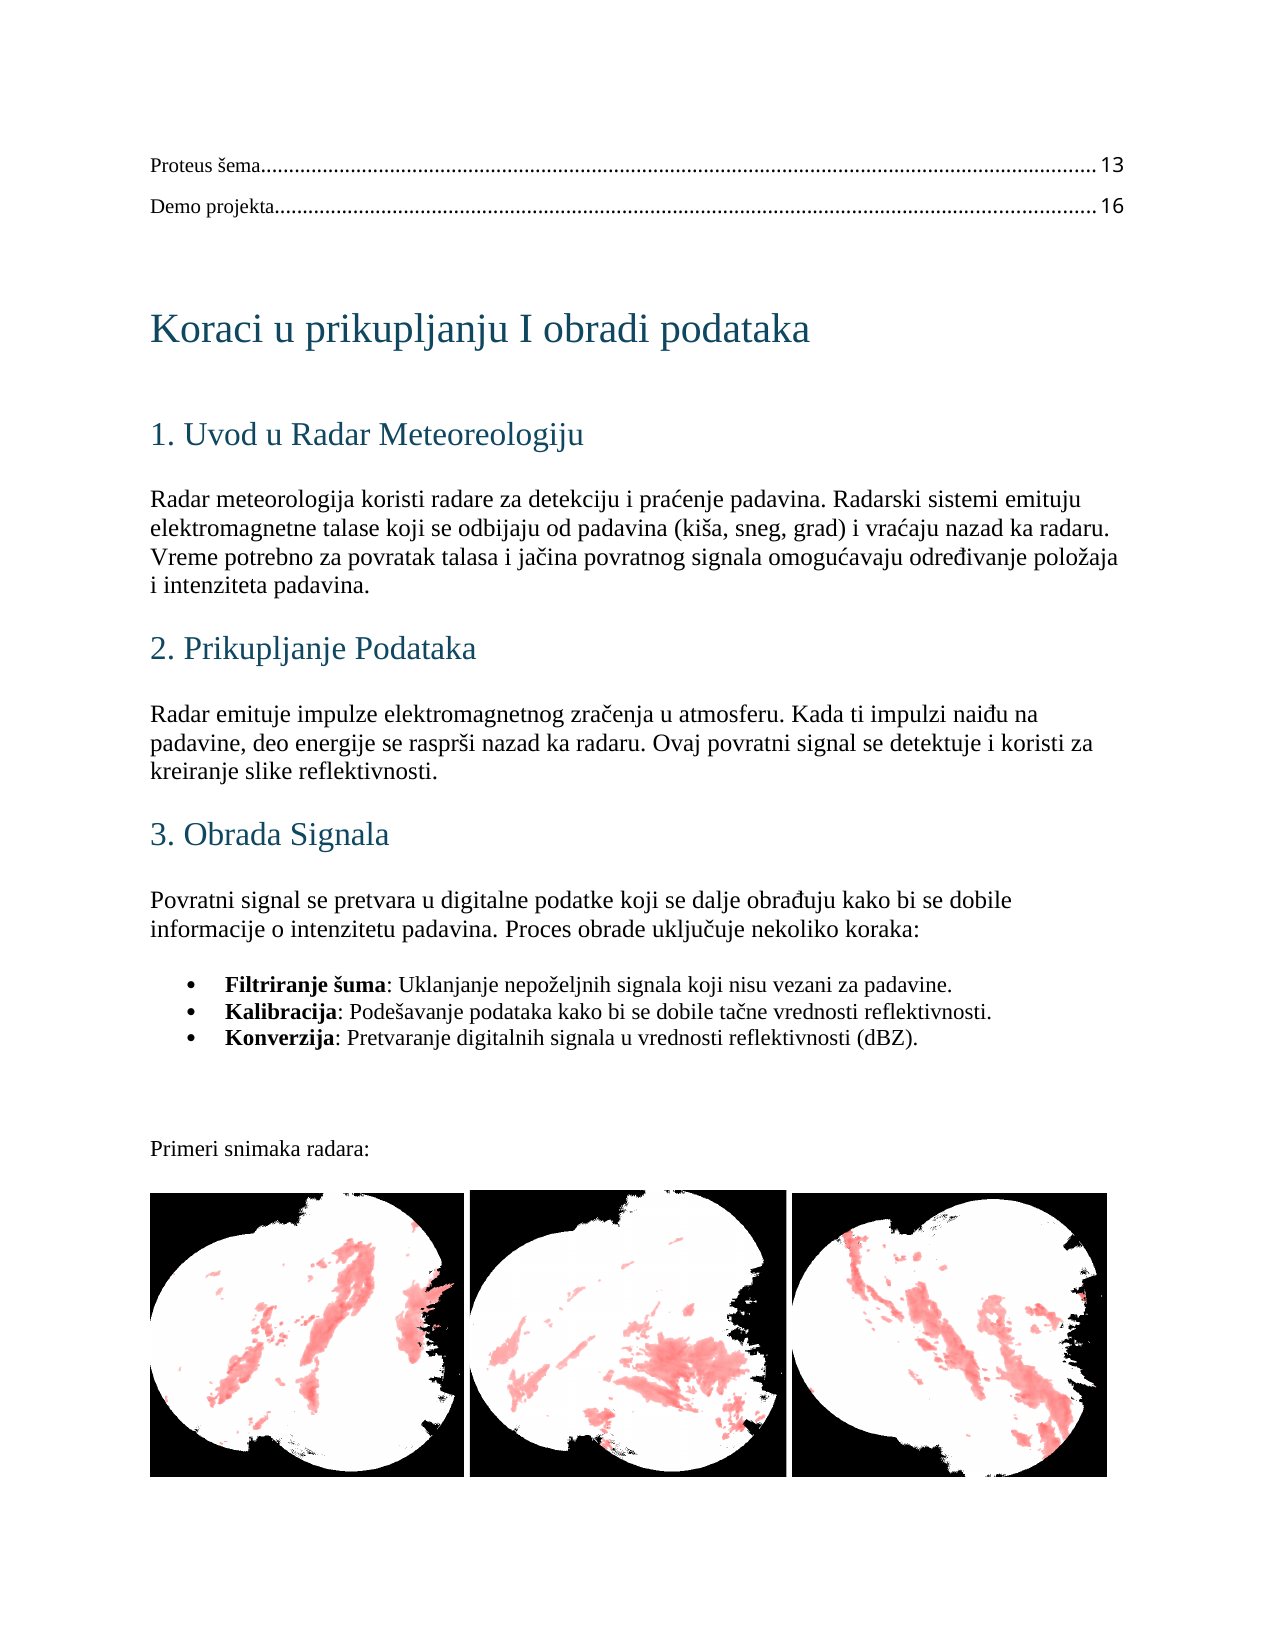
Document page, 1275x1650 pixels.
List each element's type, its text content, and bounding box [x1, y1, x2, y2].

picture [792, 1193, 1107, 1477]
subtitle Koraci u prikupljanju I obradi podataka [150, 303, 1125, 351]
text Povratni signal se pretvara u digitalne podatke koji se dalje obrađuju kako bi se dobile informacije o intenzitetu padavina. Proces obrade uključuje nekoliko koraka: [150, 885, 1125, 942]
text Radar emituje impulze elektromagnetnog zračenja u atmosferu. Kada ti impulzi naiđu na padavine, deo energije se rasprši nazad ka radaru. Ovaj povratni signal se detektuje i koristi za kreiranje slike reflektivnosti. [150, 699, 1125, 785]
list Filtriranje šuma: Uklanjanje nepoželjnih signala koji nisu vezani za padavine. [187, 972, 1125, 998]
text Primeri snimaka radara: [150, 1135, 1125, 1162]
picture [150, 1193, 464, 1477]
text Radar meteorologija koristi radare za detekciju i praćenje padavina. Radarski sistemi emituju elektromagnetne talase koji se odbijaju od padavina (kiša, sneg, grad) i vraćaju nazad ka radaru. Vreme potrebno za povratak talasa i jačina povratnog signala omogućavaju određivanje položaja i intenziteta padavina. [150, 484, 1125, 599]
list Konverzija: Pretvaranje digitalnih signala u vrednosti reflektivnosti (dBZ). [187, 1024, 1125, 1051]
list Kalibracija: Podešavanje podataka kako bi se dobile tačne vrednosti reflektivnosti. [187, 998, 1125, 1024]
subtitle 3. Obrada Signala [150, 814, 1125, 853]
picture [469, 1190, 787, 1477]
subtitle 1. Uvod u Radar Meteoreologiju [150, 414, 1125, 452]
subtitle 2. Prikupljanje Podataka [150, 628, 1125, 667]
